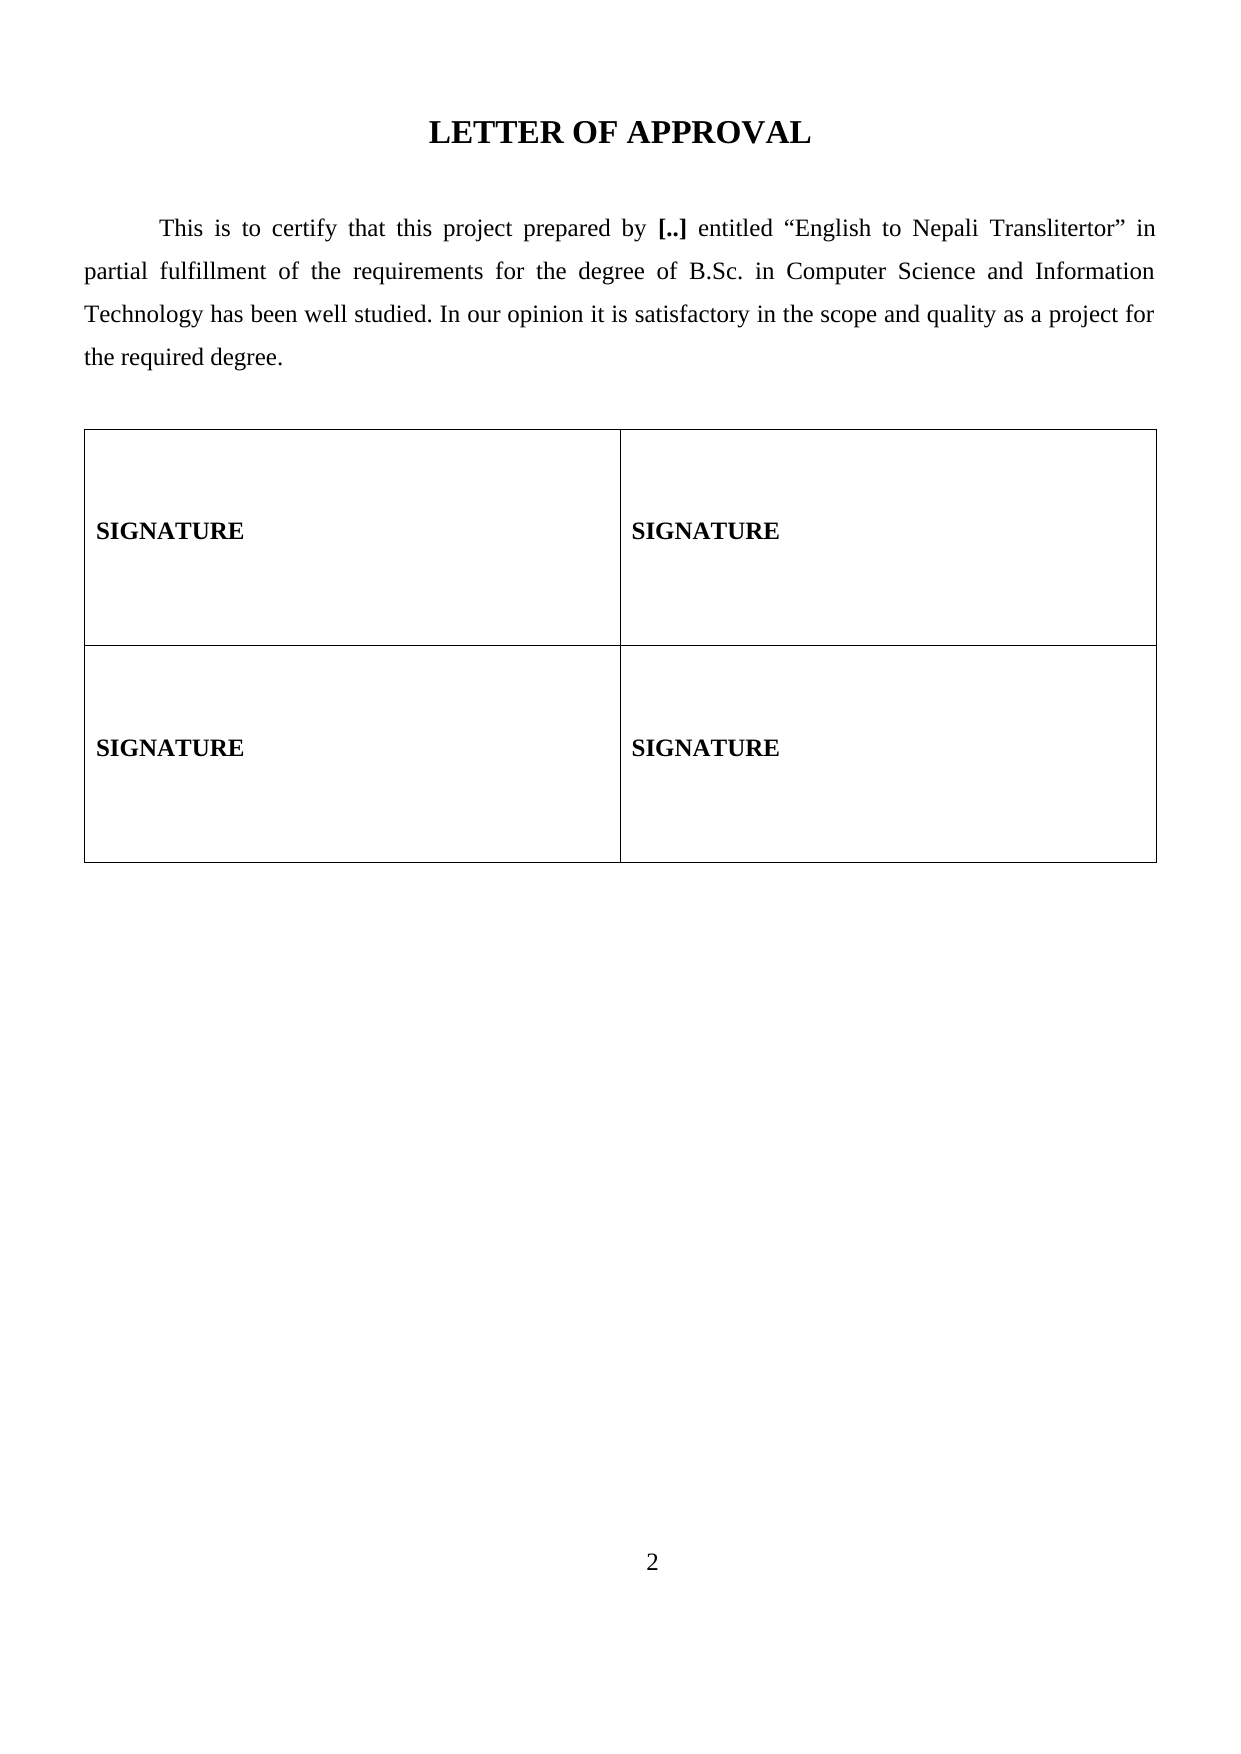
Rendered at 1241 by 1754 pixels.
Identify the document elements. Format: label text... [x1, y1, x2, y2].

text LETTER OF APPROVAL [84, 112, 1156, 151]
text This is to certify that this project prepared by [..] entitled “English to Nepali Translitertor” in partial fulfillment of the requirements for the degree of B.Sc. in Computer Science and Information Technology has been well studied. In our opinion it is satisfactory in the scope and quality as a project for the required degree. [84, 213, 1156, 371]
table_cell SIGNATURE [85, 646, 620, 862]
table_cell SIGNATURE [621, 646, 1156, 862]
table_header SIGNATURE [621, 430, 1156, 645]
table_header SIGNATURE [85, 430, 620, 645]
